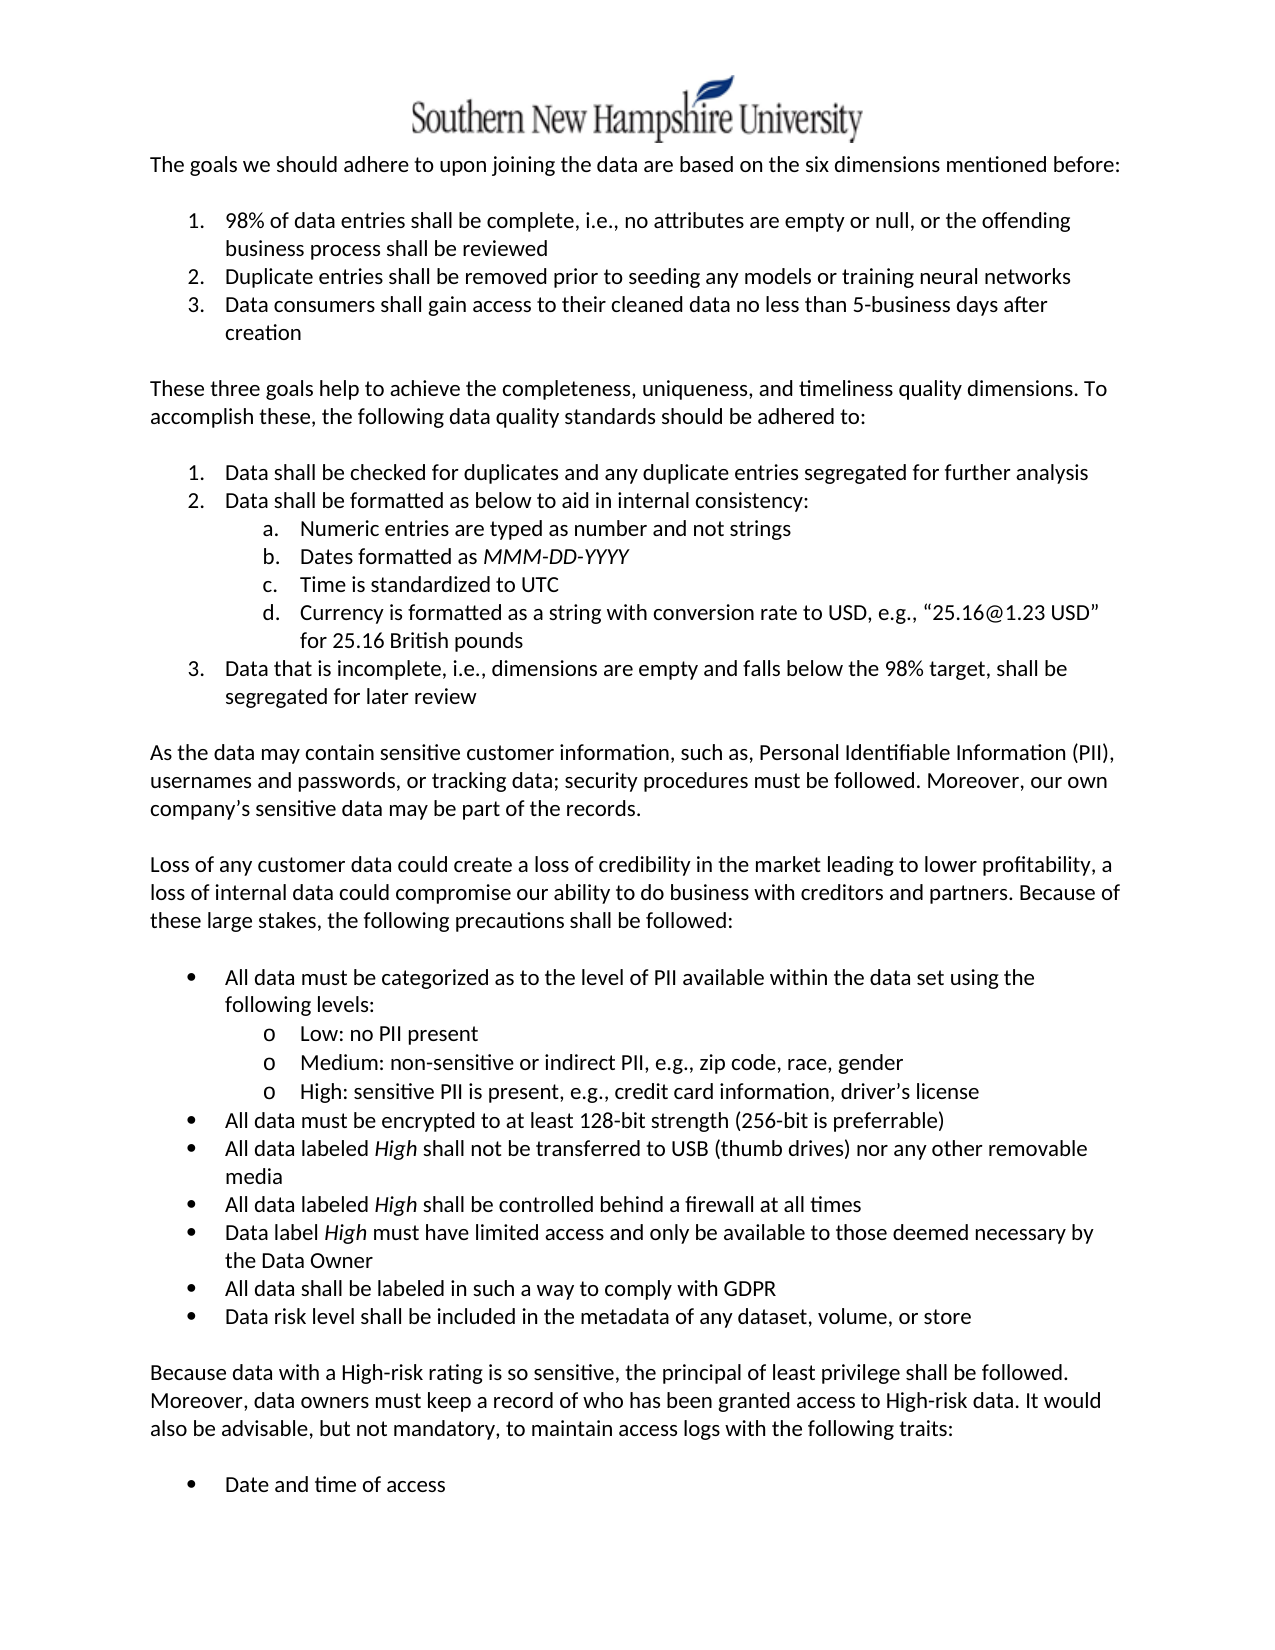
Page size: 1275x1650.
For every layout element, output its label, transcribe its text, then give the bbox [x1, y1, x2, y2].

list Medium: non-sensitive or indirect PII, e.g., zip code, race, gender [262, 1048, 1125, 1077]
list Data shall be formatted as below to aid in internal consistency: [187, 486, 1125, 514]
list Duplicate entries shall be removed prior to seeding any models or training neural networks [187, 262, 1125, 290]
list Numeric entries are typed as number and not strings [262, 514, 1125, 542]
text Because data with a High-risk rating is so sensitive, the principal of least privilege shall be followed. Moreover, data owners must keep a record of who has been granted access to High-risk data. It would also be advisable, but not mandatory, to maintain access logs with the following traits: [150, 1358, 1125, 1442]
list All data labeled High shall be controlled behind a firewall at all times [187, 1190, 1125, 1218]
list All data must be encrypted to at least 128-bit strength (256-bit is preferrable) [187, 1106, 1125, 1134]
list All data must be categorized as to the level of PII available within the data set using the following levels: [187, 963, 1125, 1019]
list Dates formatted as MMM-DD-YYYY [262, 542, 1125, 570]
list 98% of data entries shall be complete, i.e., no attributes are empty or null, or the offending business process shall be reviewed [187, 206, 1125, 262]
list Data risk level shall be included in the metadata of any dataset, volume, or store [187, 1302, 1125, 1330]
text Loss of any customer data could create a loss of credibility in the market leading to lower profitability, a loss of internal data could compromise our ability to do business with creditors and partners. Because of these large stakes, the following precautions shall be followed: [150, 851, 1125, 934]
text These three goals help to achieve the completeness, uniqueness, and timeliness quality dimensions. To accomplish these, the following data quality standards should be adhered to: [150, 374, 1125, 430]
list Date and time of access [187, 1470, 1125, 1498]
list Data consumers shall gain access to their cleaned data no less than 5-business days after creation [187, 290, 1125, 346]
list Data that is incomplete, i.e., dimensions are empty and falls below the 98% target, shall be segregated for later review [187, 654, 1125, 710]
list Currency is formatted as a string with conversion rate to USD, e.g., “25.16@1.23 USD” for 25.16 British pounds [262, 598, 1125, 654]
text As the data may contain sensitive customer information, such as, Personal Identifiable Information (PII), usernames and passwords, or tracking data; security procedures must be followed. Moreover, our own company’s sensitive data may be part of the records. [150, 738, 1125, 822]
list All data shall be labeled in such a way to comply with GDPR [187, 1274, 1125, 1302]
list Data shall be checked for duplicates and any duplicate entries segregated for further analysis [187, 458, 1125, 486]
text The goals we should adhere to upon joining the data are based on the six dimensions mentioned before: [150, 150, 1125, 178]
list All data labeled High shall not be transferred to USB (thumb drives) nor any other removable media [187, 1134, 1125, 1190]
list Low: no PII present [262, 1019, 1125, 1048]
list High: sensitive PII is present, e.g., credit card information, driver’s license [262, 1077, 1125, 1106]
list Data label High must have limited access and only be available to those deemed necessary by the Data Owner [187, 1218, 1125, 1274]
list Time is standardized to UTC [262, 570, 1125, 598]
picture [412, 75, 863, 143]
